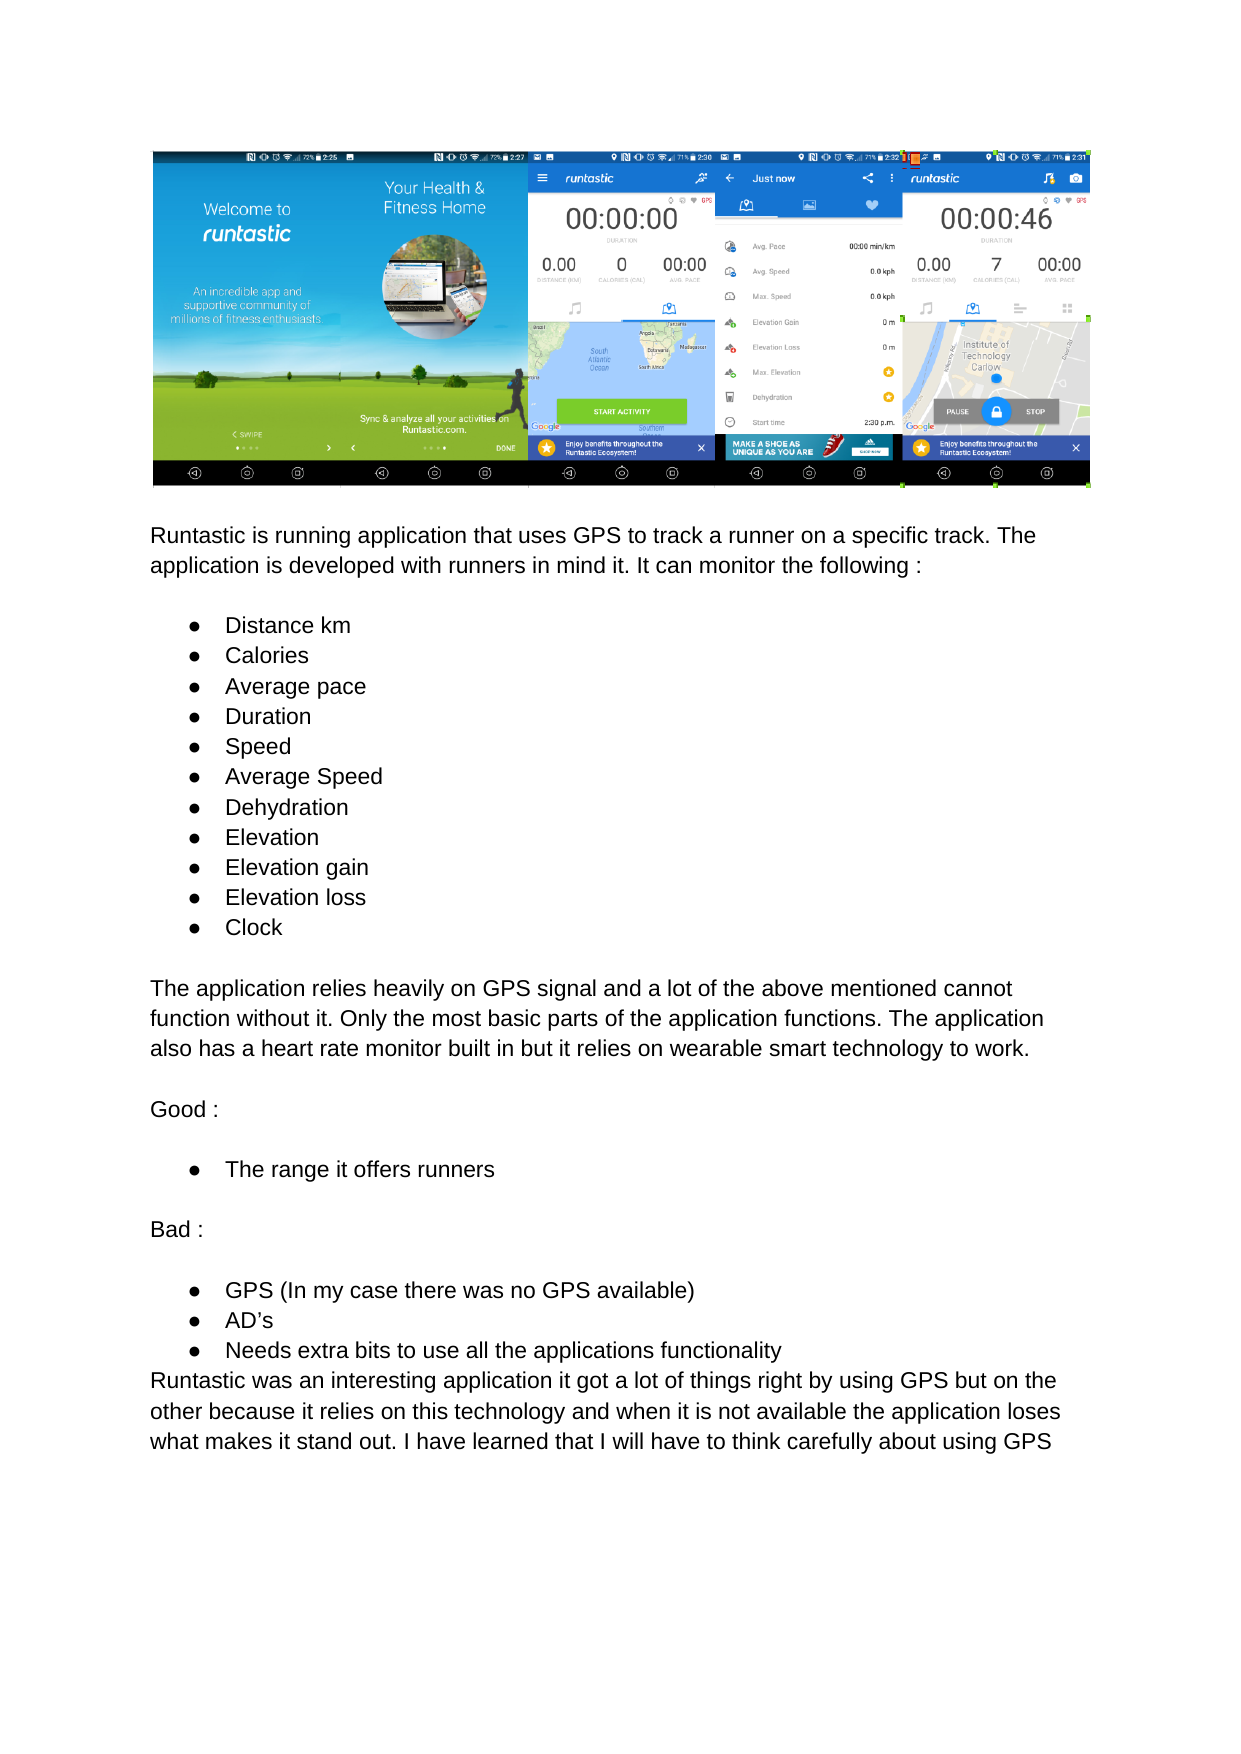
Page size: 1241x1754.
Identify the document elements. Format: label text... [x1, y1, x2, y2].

list Average Speed [187, 763, 1090, 789]
list The range it offers runners [187, 1156, 1090, 1182]
list Distance km [187, 612, 1090, 638]
text Runtastic was an interesting application it got a lot of things right by using GPS but on the other because it relies on this technology and when it is not available the application loses what makes it stand out. I have learned that I will have to think carefully about using GPS [150, 1367, 1090, 1454]
list Average pace [187, 673, 1090, 699]
text Good : [150, 1096, 1090, 1122]
text The application relies heavily on GPS signal and a lot of the above mentioned cannot function without it. Only the most basic parts of the application functions. The application also has a heart rate monitor built in but it relies on wearable smart technology to work. [150, 975, 1090, 1061]
list Elevation gain [187, 854, 1090, 880]
list AD’s [187, 1307, 1090, 1333]
picture [150, 150, 1091, 488]
list Elevation [187, 824, 1090, 850]
text Bad : [150, 1216, 1090, 1243]
list Calories [187, 642, 1090, 669]
text Runtastic is running application that uses GPS to track a runner on a specific track. The application is developed with runners in mind it. It can monitor the following : [150, 522, 1090, 578]
list Duration [187, 703, 1090, 729]
list GPS (In my case there was no GPS available) [187, 1277, 1090, 1303]
list Needs extra bits to use all the applications functionality [187, 1337, 1090, 1363]
list Elevation loss [187, 884, 1090, 910]
list Clock [187, 914, 1090, 941]
list Speed [187, 733, 1090, 759]
list Dehydration [187, 793, 1090, 820]
